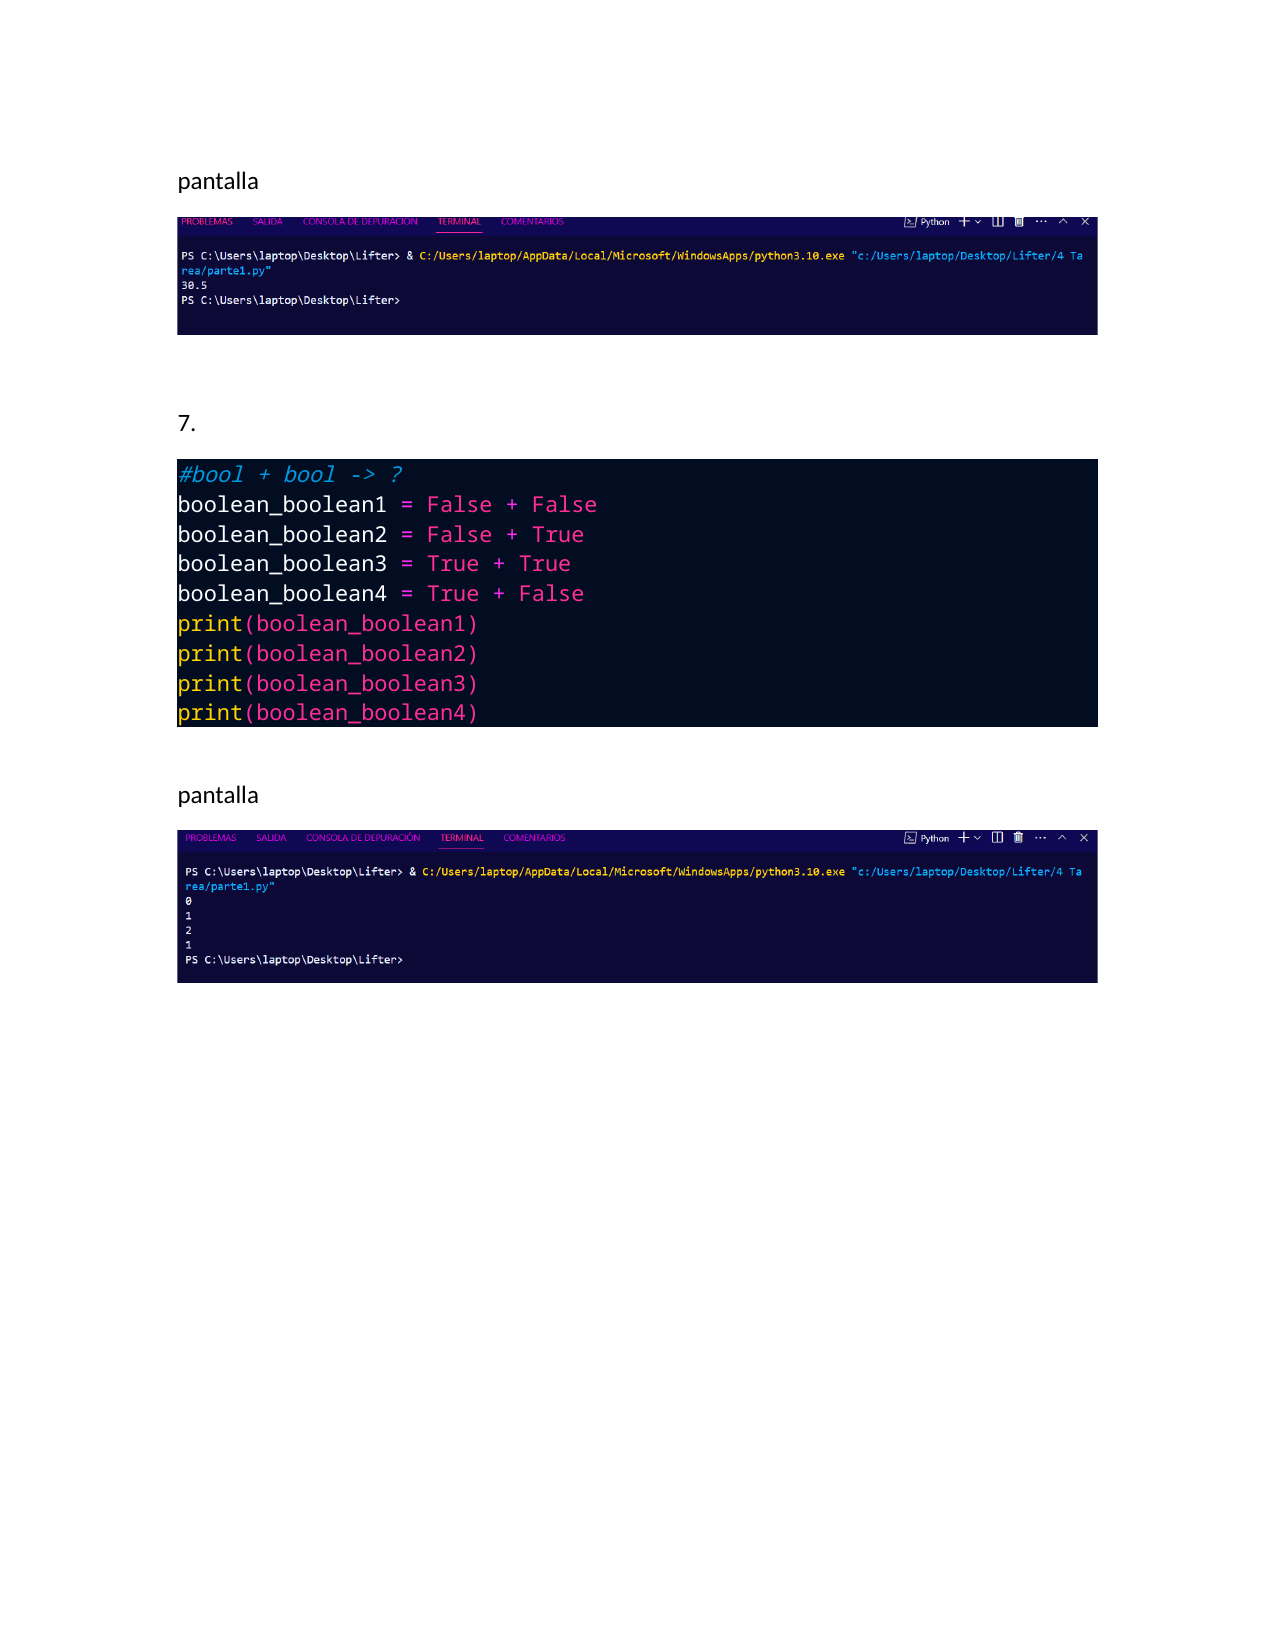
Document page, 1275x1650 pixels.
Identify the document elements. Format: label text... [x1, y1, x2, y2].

text print(boolean_boolean1) [177, 608, 1098, 638]
text print(boolean_boolean3) [177, 668, 1098, 697]
text pantalla [177, 165, 1098, 196]
picture [177, 217, 1098, 335]
text boolean_boolean2 = False + True [177, 519, 1098, 548]
picture [177, 830, 1098, 983]
text print(boolean_boolean4) [177, 697, 1098, 727]
text boolean_boolean4 = True + False [177, 578, 1098, 608]
text 7. [177, 407, 1098, 438]
text pantalla [177, 779, 1098, 809]
text #bool + bool -> ? [177, 459, 1098, 489]
text boolean_boolean1 = False + False [177, 489, 1098, 519]
text print(boolean_boolean2) [177, 638, 1098, 668]
text boolean_boolean3 = True + True [177, 548, 1098, 578]
